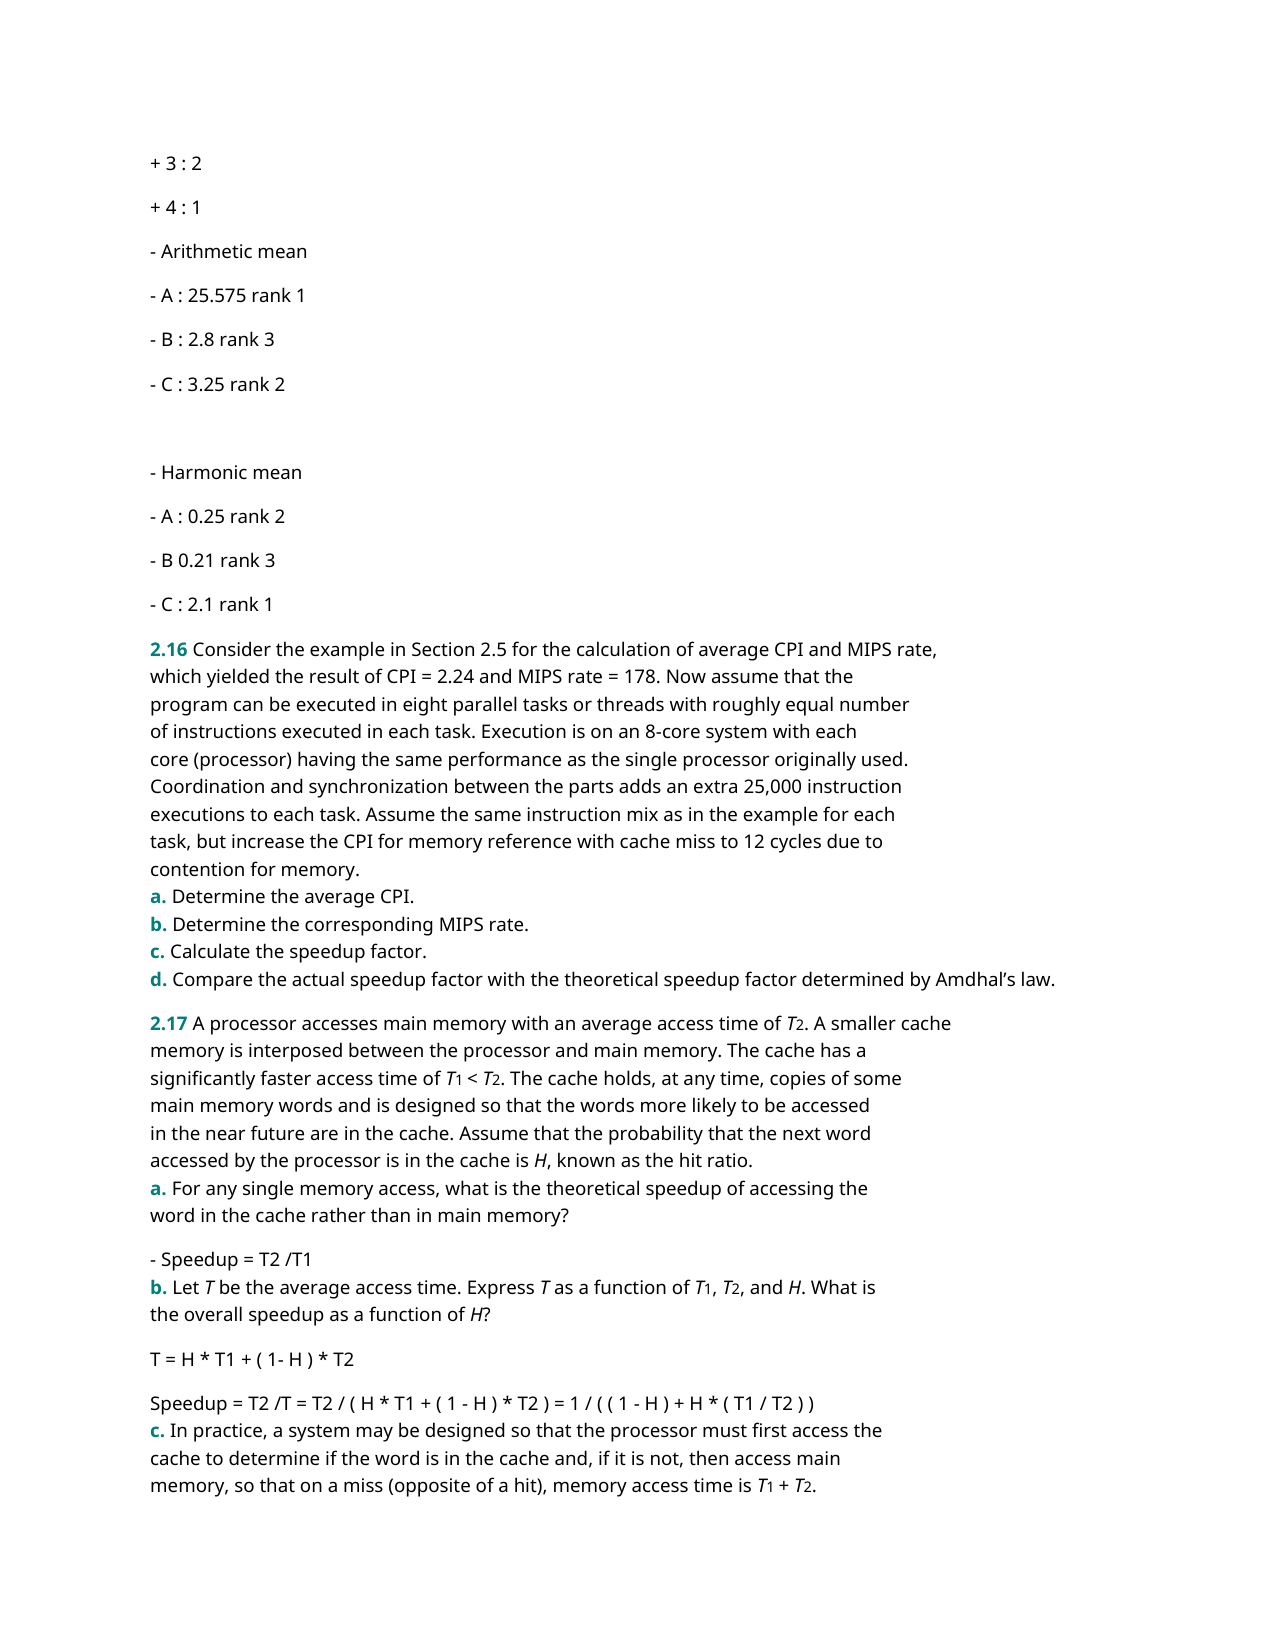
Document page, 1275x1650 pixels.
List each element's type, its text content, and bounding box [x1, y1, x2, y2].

text + 4 : 1 [150, 194, 1125, 220]
text - Harmonic mean [150, 459, 1125, 485]
text - B 0.21 rank 3 [150, 547, 1125, 573]
text - B : 2.8 rank 3 [150, 327, 1125, 352]
text - A : 25.575 rank 1 [150, 282, 1125, 308]
text 2.16 Consider the example in Section 2.5 for the calculation of average CPI and MIPS rate, which yielded the result of CPI = 2.24 and MIPS rate = 178. Now assume that the program can be executed in eight parallel tasks or threads with roughly equal number of instructions executed in each task. Execution is on an 8-core system with each core (processor) having the same performance as the single processor originally used. Coordination and synchronization between the parts adds an extra 25,000 instruction executions to each task. Assume the same instruction mix as in the example for each task, but increase the CPI for memory reference with cache miss to 12 cycles due to contention for memory. a. Determine the average CPI. b. Determine the corresponding MIPS rate. c. Calculate the speedup factor. d. Compare the actual speedup factor with the theoretical speedup factor determined by Amdhal’s law. [150, 636, 1125, 991]
text 2.17 A processor accesses main memory with an average access time of T2. A smaller cache memory is interposed between the processor and main memory. The cache has a significantly faster access time of T1 < T2. The cache holds, at any time, copies of some main memory words and is designed so that the words more likely to be accessed in the near future are in the cache. Assume that the probability that the next word accessed by the processor is in the cache is H, known as the hit ratio. a. For any single memory access, what is the theoretical speedup of accessing the word in the cache rather than in main memory? [150, 1010, 1125, 1228]
text T = H * T1 + ( 1- H ) * T2 [150, 1346, 1125, 1371]
text + 3 : 2 [150, 150, 1125, 176]
text - Speedup = T2 /T1 b. Let T be the average access time. Express T as a function of T1, T2, and H. What is the overall speedup as a function of H? [150, 1247, 1125, 1327]
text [150, 1390, 1125, 1498]
text - C : 3.25 rank 2 [150, 371, 1125, 396]
text - A : 0.25 rank 2 [150, 503, 1125, 529]
text - C : 2.1 rank 1 [150, 592, 1125, 617]
text - Arithmetic mean [150, 238, 1125, 264]
